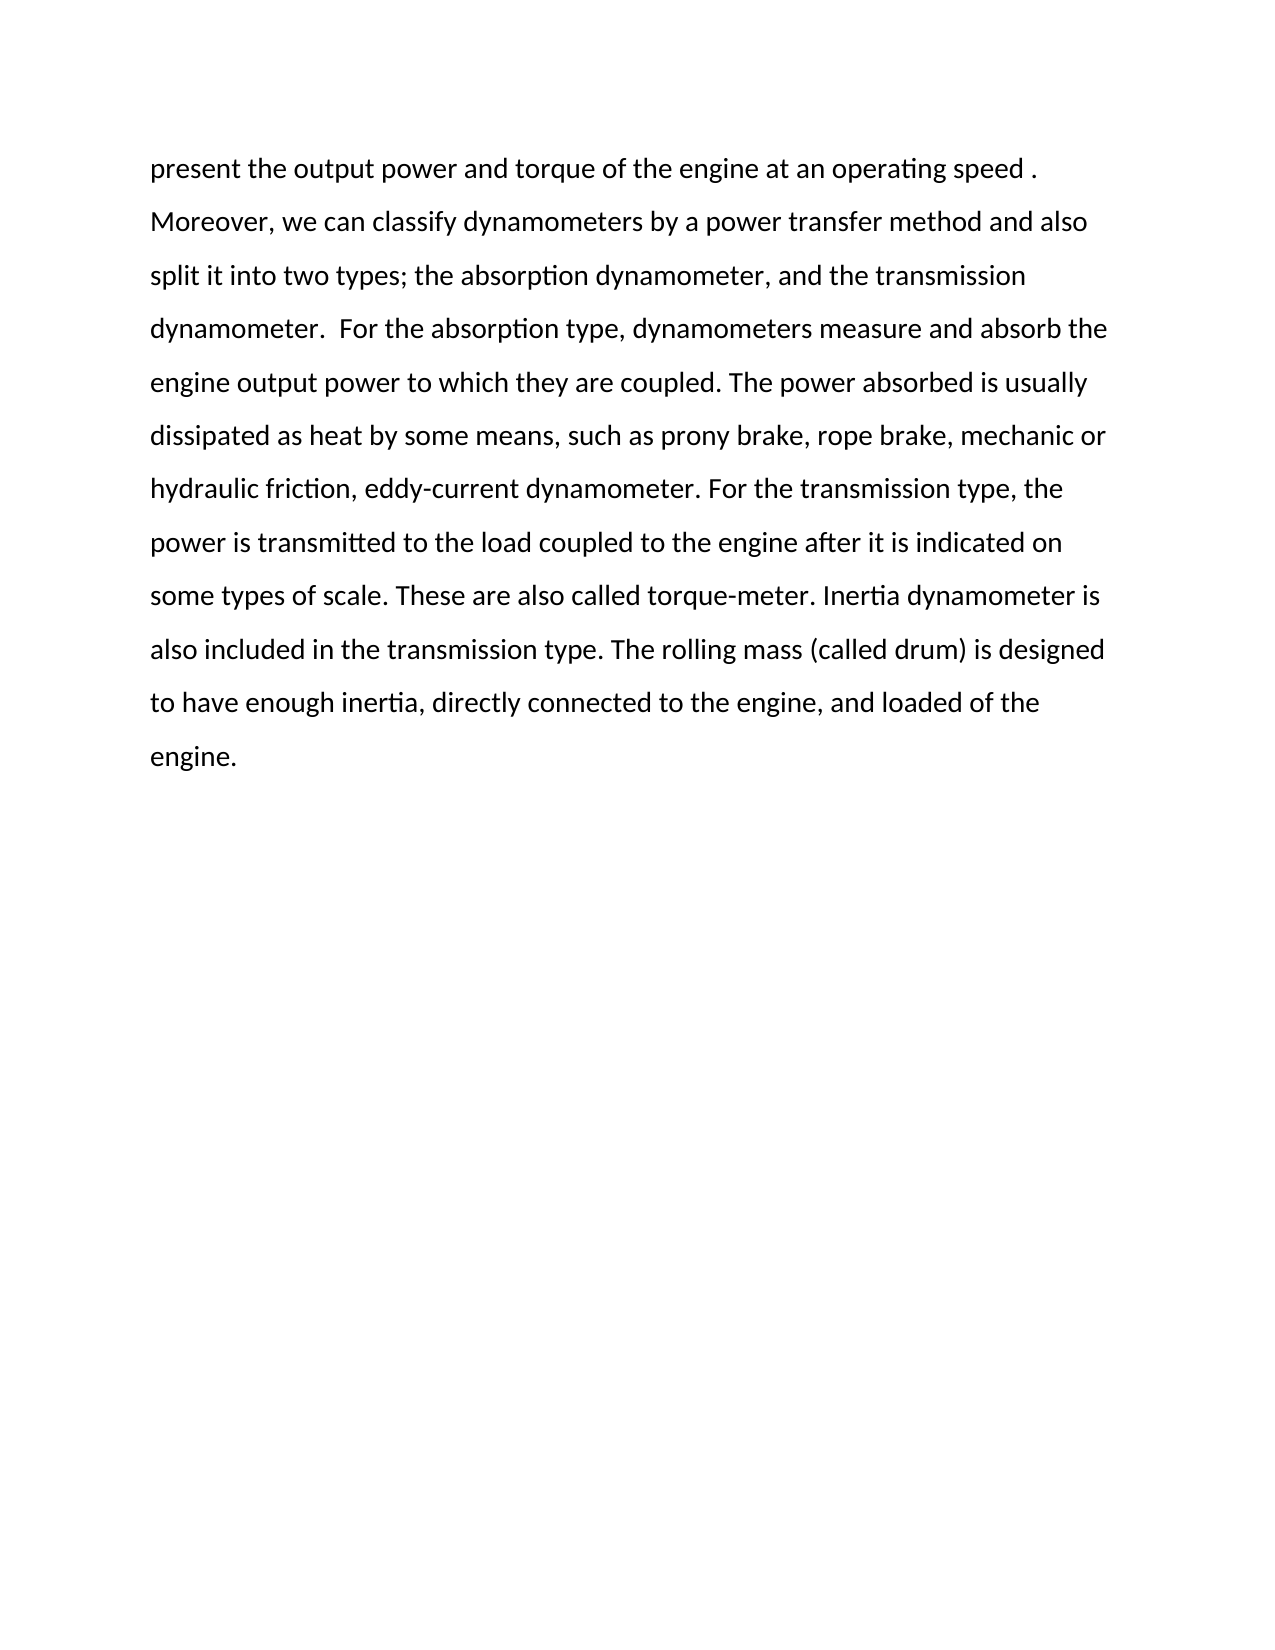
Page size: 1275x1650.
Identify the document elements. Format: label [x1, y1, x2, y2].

text [150, 150, 1125, 773]
